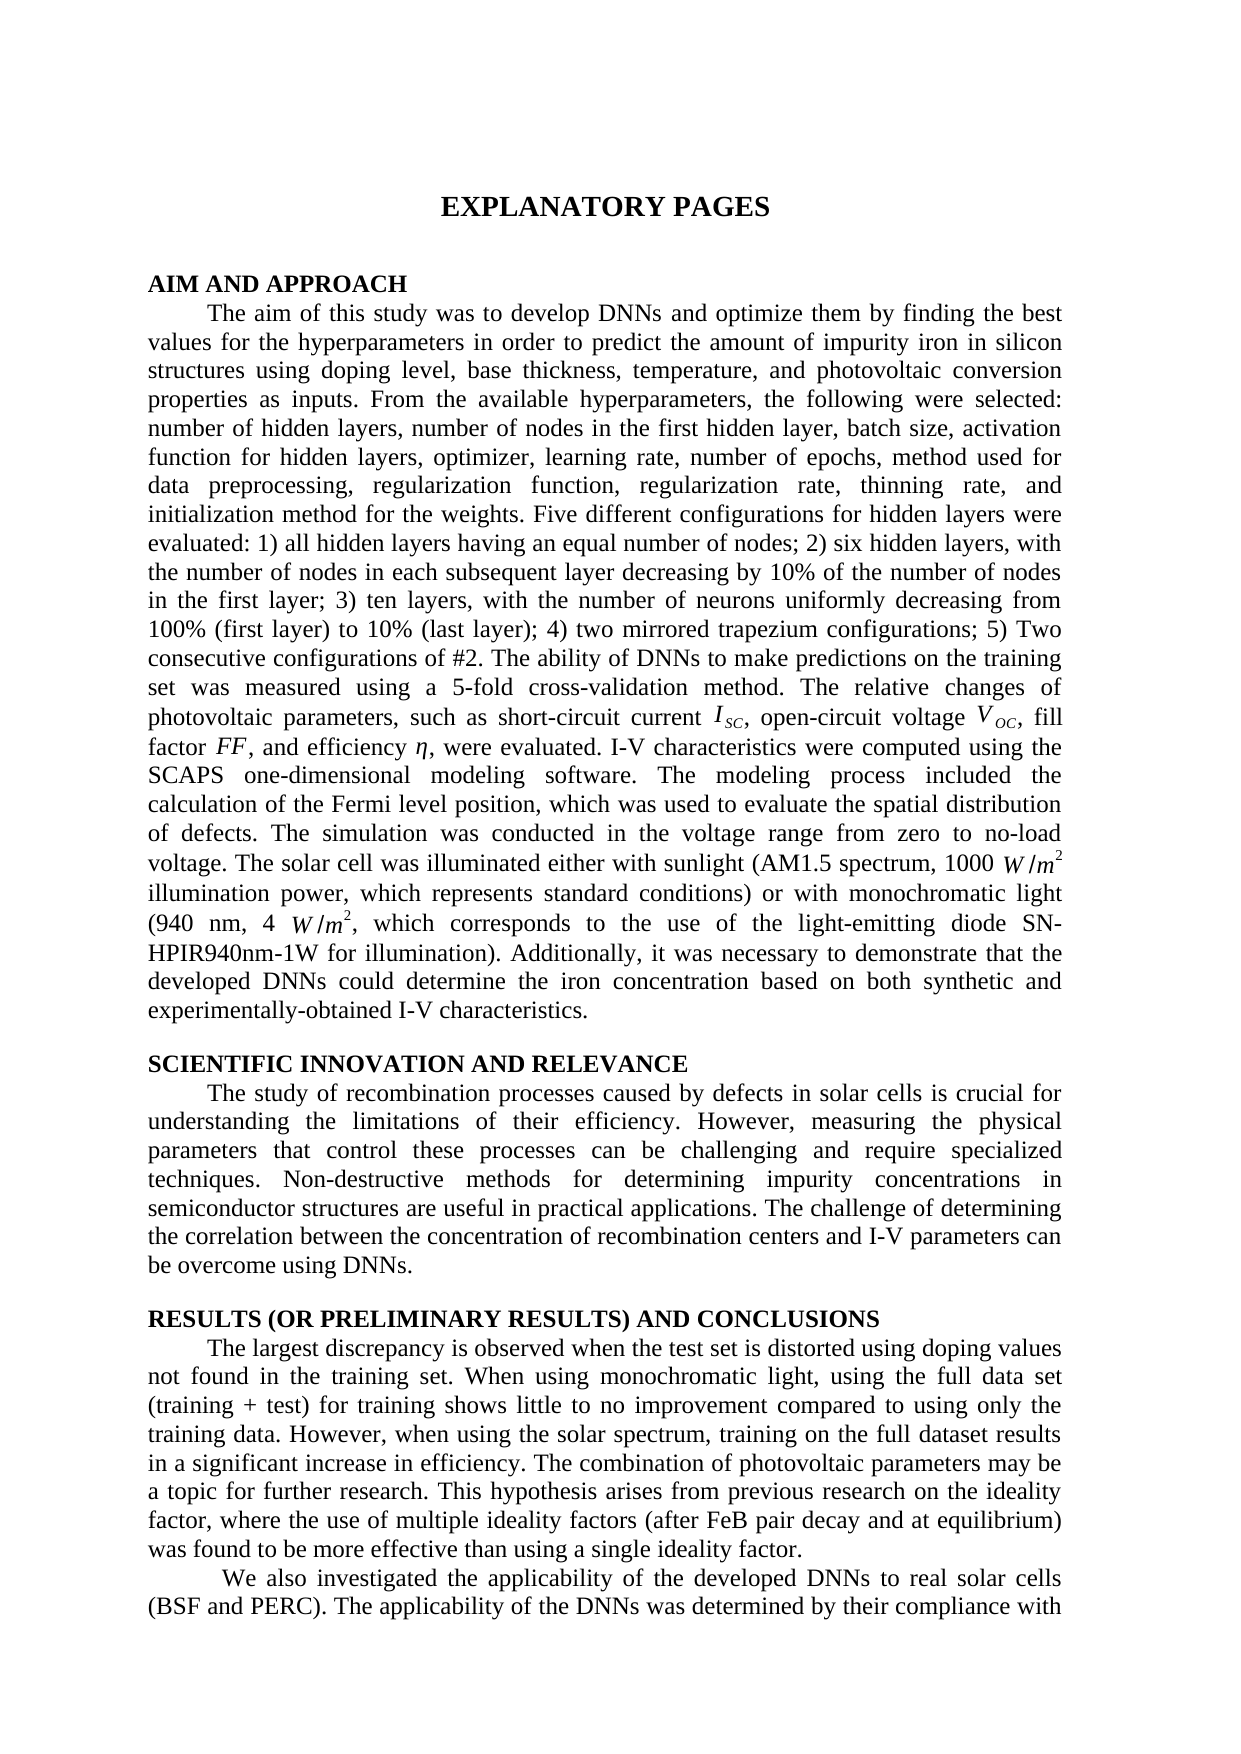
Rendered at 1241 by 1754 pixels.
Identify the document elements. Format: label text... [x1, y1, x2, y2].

subtitle SCIENTIFIC INNOVATION AND RELEVANCE [148, 1049, 1063, 1078]
subtitle EXPLANATORY PAGES [148, 189, 1063, 222]
subtitle AIM AND APPROACH [148, 269, 1063, 298]
text The study of recombination processes caused by defects in solar cells is crucial for understanding the limitations of their efficiency. However, measuring the physical parameters that control these processes can be challenging and require specialized techniques. Non-destructive methods for determining impurity concentrations in semiconductor structures are useful in practical applications. The challenge of determining the correlation between the concentration of recombination centers and I-V parameters can be overcome using DNNs. [148, 1078, 1063, 1279]
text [148, 1563, 1063, 1620]
text The aim of this study was to develop DNNs and optimize them by finding the best values for the hyperparameters in order to predict the amount of impurity iron in silicon structures using doping level, base thickness, temperature, and photovoltaic conversion properties as inputs. From the available hyperparameters, the following were selected: number of hidden layers, number of nodes in the first hidden layer, batch size, activation function for hidden layers, optimizer, learning rate, number of epochs, method used for data preprocessing, regularization function, regularization rate, thinning rate, and initialization method for the weights. Five different configurations for hidden layers were evaluated: 1) all hidden layers having an equal number of nodes; 2) six hidden layers, with the number of nodes in each subsequent layer decreasing by 10% of the number of nodes in the first layer; 3) ten layers, with the number of neurons uniformly decreasing from 100% (first layer) to 10% (last layer); 4) two mirrored trapezium configurations; 5) Two consecutive configurations of #2. The ability of DNNs to make predictions on the training set was measured using a 5-fold cross-validation method. The relative changes of photovoltaic parameters, such as short-circuit current , open-circuit voltage , fill factor , and efficiency , were evaluated. I-V characteristics were computed using the SCAPS one-dimensional modeling software. The modeling process included the calculation of the Fermi level position, which was used to evaluate the spatial distribution of defects. The simulation was conducted in the voltage range from zero to no-load voltage. The solar cell was illuminated either with sunlight (AM1.5 spectrum, 1000 illumination power, which represents standard conditions) or with monochromatic light (940 nm, 4 , which corresponds to the use of the light-emitting diode SN-HPIR940nm-1W for illumination). Additionally, it was necessary to demonstrate that the developed DNNs could determine the iron concentration based on both synthetic and experimentally-obtained I-V characteristics. [148, 298, 1063, 1024]
subtitle RESULTS (OR PRELIMINARY RESULTS) AND CONCLUSIONS [148, 1304, 1063, 1333]
text The largest discrepancy is observed when the test set is distorted using doping values not found in the training set. When using monochromatic light, using the full data set (training + test) for training shows little to no improvement compared to using only the training data. However, when using the solar spectrum, training on the full dataset results in a significant increase in efficiency. The combination of photovoltaic parameters may be a topic for further research. This hypothesis arises from previous research on the ideality factor, where the use of multiple ideality factors (after FeB pair decay and at equilibrium) was found to be more effective than using a single ideality factor. [148, 1333, 1063, 1563]
